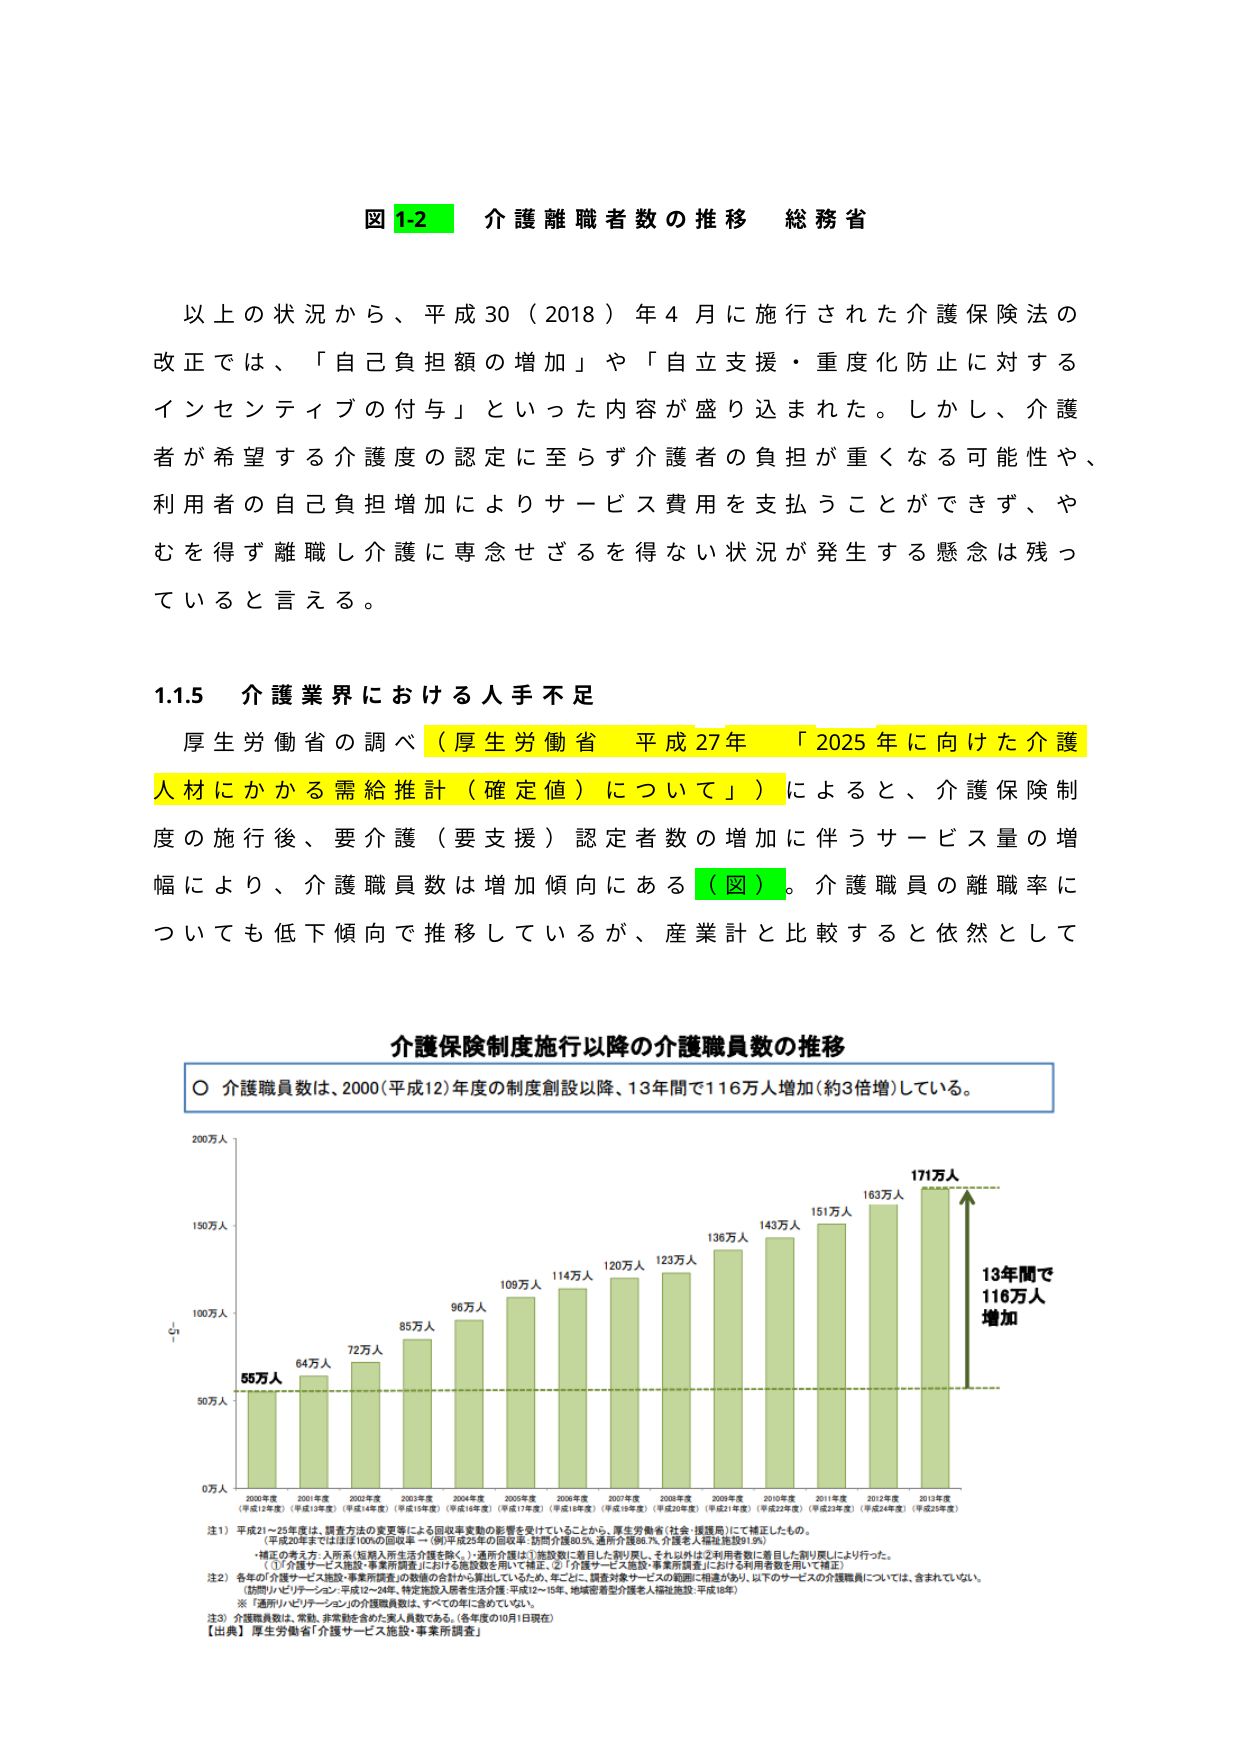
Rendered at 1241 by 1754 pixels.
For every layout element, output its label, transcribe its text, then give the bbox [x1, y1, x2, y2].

text 厚生労働省の調べ（厚生労働省 平成27年 「2025年に向けた介護人材にかかる需給推計（確定値）について」）によると、介護保険制度の施行後、要介護（要支援）認定者数の増加に伴うサービス量の増幅により、介護職員数は増加傾向にある（図）。介護職員の離職率についても低下傾向で推移しているが、産業計と比較すると依然としてやや高い水準となっていることが分かっている（図）。 [153, 717, 1087, 956]
text 図1-2 介護離職者数の推移 総務省 [153, 194, 1087, 241]
picture [148, 1001, 1093, 1651]
text 以上の状況から、平成30（2018）年4月に施行された介護保険法の改正では、「自己負担額の増加」や「自立支援・重度化防止に対するインセンティブの付与」といった内容が盛り込まれた。しかし、介護者が希望する介護度の認定に至らず介護者の負担が重くなる可能性や、利用者の自己負担増加によりサービス費用を支払うことができず、やむを得ず離職し介護に専念せざるを得ない状況が発生する懸念は残っていると言える。 [153, 289, 1087, 622]
text 1.1.5 介護業界における人手不足 [153, 670, 1087, 717]
